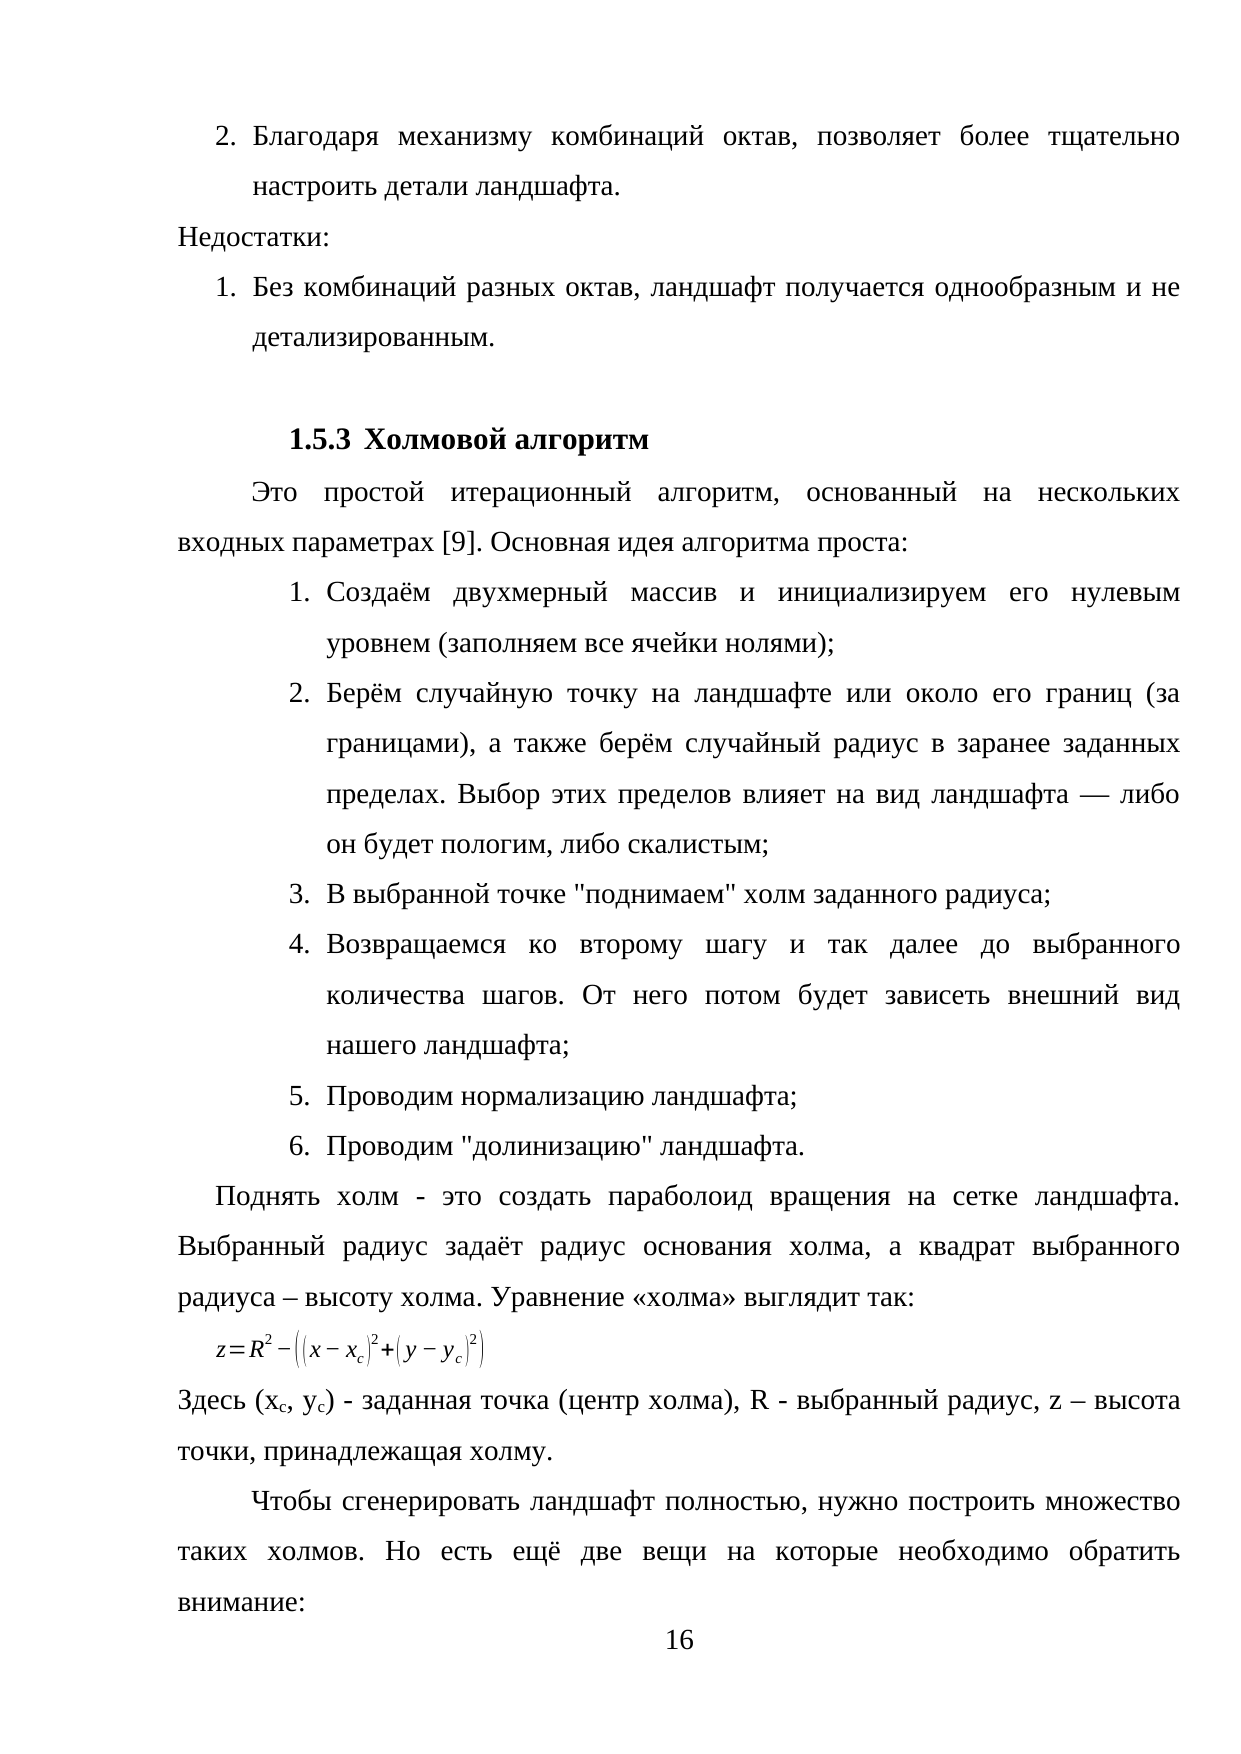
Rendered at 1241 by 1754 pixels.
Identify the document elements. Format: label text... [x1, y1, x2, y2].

text Поднять холм - это создать параболоид вращения на сетке ландшафта. Выбранный радиус задаёт радиус основания холма, а квадрат выбранного радиуса – высоту холма. Уравнение «холма» выглядит так: [177, 1178, 1181, 1312]
list Холмовой алгоритм [288, 420, 1181, 456]
list В выбранной точке "поднимаем" холм заданного радиуса; [288, 876, 1181, 910]
list Без комбинаций разных октав, ландшафт получается однообразным и не детализированным. [215, 269, 1181, 353]
text Недостатки: [177, 219, 1181, 252]
list Проводим нормализацию ландшафта; [288, 1078, 1181, 1111]
list Берём случайную точку на ландшафте или около его границ (за границами), а также берём случайный радиус в заранее заданных пределах. Выбор этих пределов влияет на вид ландшафта — либо он будет пологим, либо скалистым; [288, 675, 1181, 859]
text Здесь (xc, yc) - заданная точка (центр холма), R - выбранный радиус, z – высота точки, принадлежащая холму. [177, 1382, 1181, 1466]
list Возвращаемся ко второму шагу и так далее до выбранного количества шагов. От него потом будет зависеть внешний вид нашего ландшафта; [288, 927, 1181, 1061]
list Благодаря механизму комбинаций октав, позволяет более тщательно настроить детали ландшафта. [215, 118, 1181, 202]
list Проводим "долинизацию" ландшафта. [288, 1128, 1181, 1161]
list Создаём двухмерный массив и инициализируем его нулевым уровнем (заполняем все ячейки нолями); [288, 574, 1181, 658]
text Чтобы сгенерировать ландшафт полностью, нужно построить множество таких холмов. Но есть ещё две вещи на которые необходимо обратить внимание: [177, 1483, 1181, 1617]
text Это простой итерационный алгоритм, основанный на нескольких входных параметрах [9]. Основная идея алгоритма проста: [177, 474, 1181, 558]
